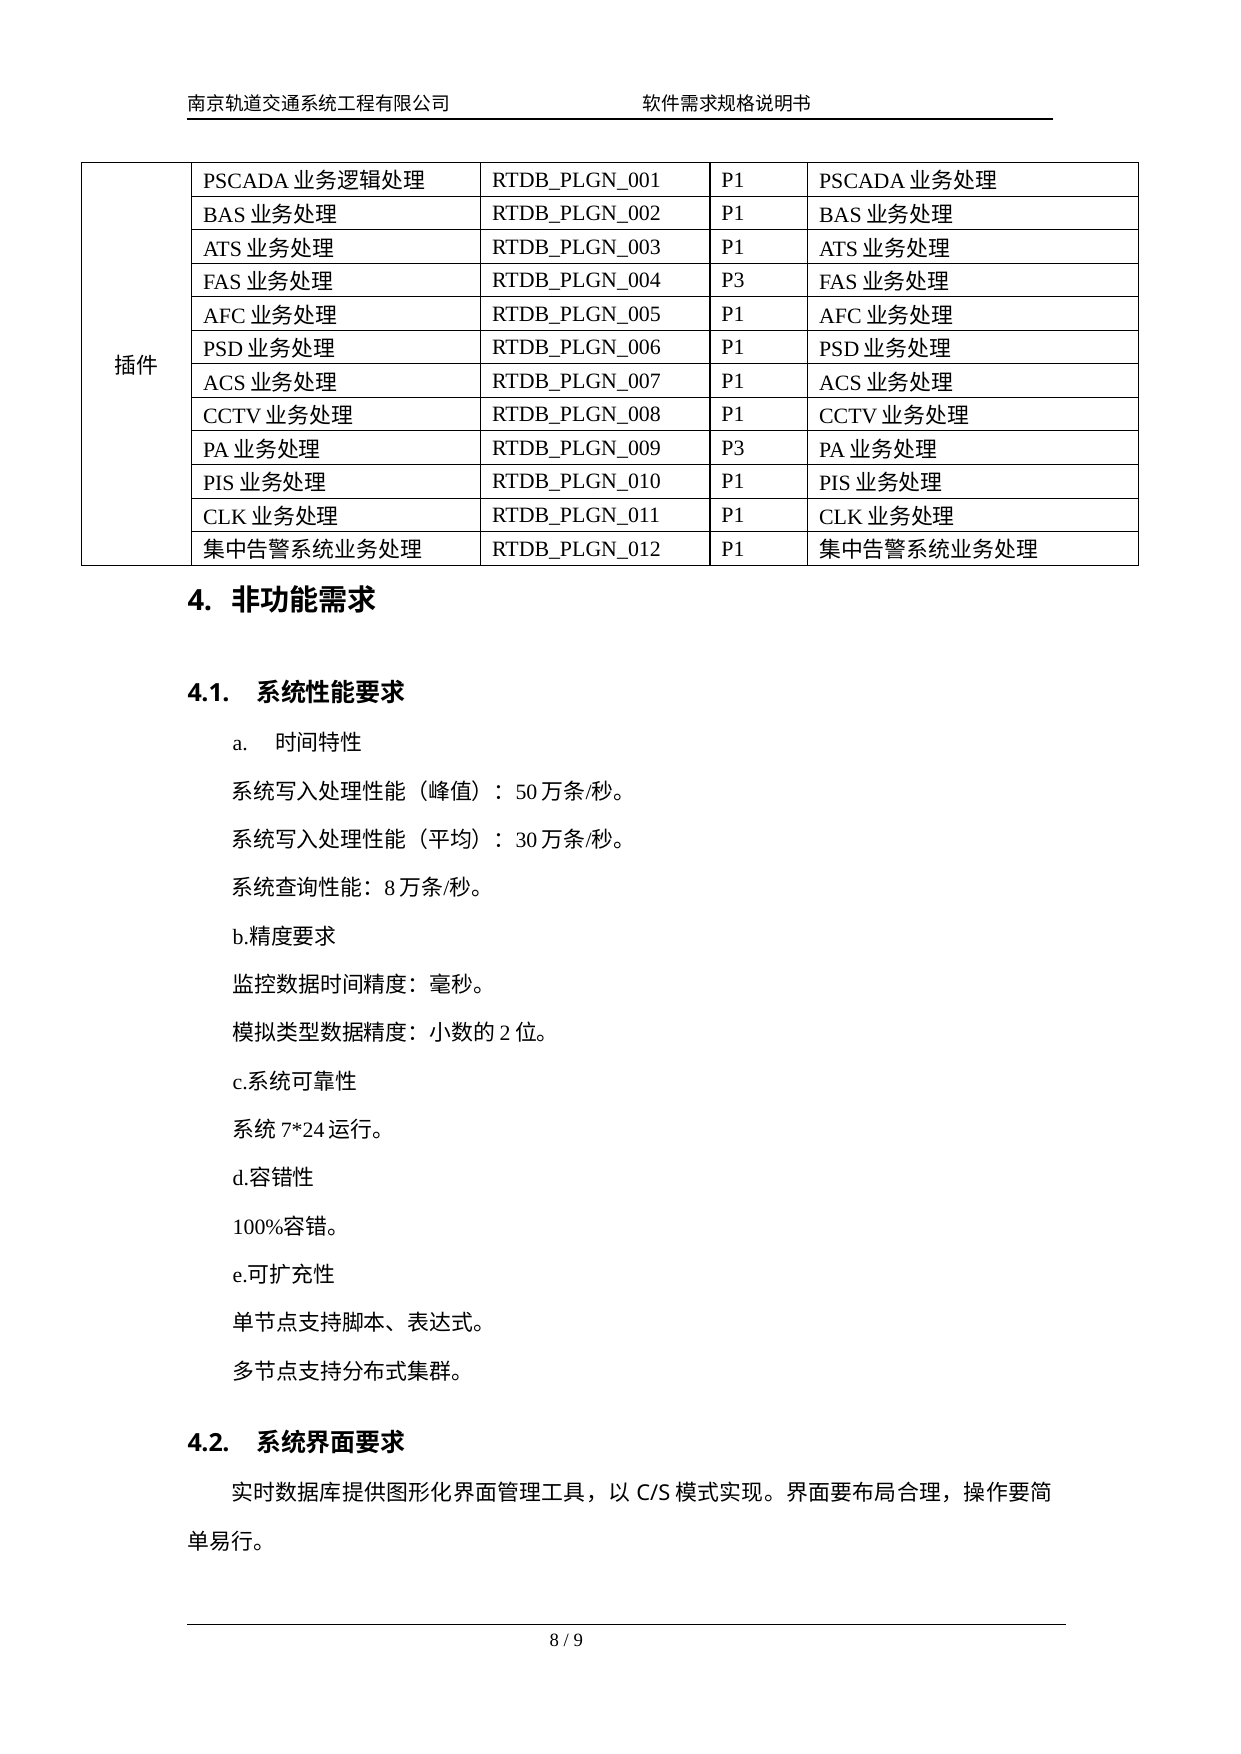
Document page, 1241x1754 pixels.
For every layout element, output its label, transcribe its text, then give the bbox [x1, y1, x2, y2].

table_cell P1 [711, 465, 807, 497]
table_cell AFC业务处理 [192, 297, 480, 330]
table_cell P1 [711, 163, 807, 196]
table_cell ATS业务处理 [808, 230, 1138, 263]
table_cell RTDB_PLGN_006 [481, 331, 709, 363]
table_cell RTDB_PLGN_012 [481, 532, 709, 564]
table_cell PIS业务处理 [192, 465, 480, 497]
table_cell PSD业务处理 [808, 331, 1138, 363]
table_cell PA业务处理 [192, 431, 480, 464]
table_cell P1 [711, 297, 807, 330]
table_cell P1 [711, 499, 807, 531]
table_cell P1 [711, 331, 807, 363]
table_cell RTDB_PLGN_003 [481, 230, 709, 263]
table_cell PSCADA业务处理 [808, 163, 1138, 196]
text b.精度要求 [187, 918, 1053, 951]
table_cell RTDB_PLGN_009 [481, 431, 709, 464]
table_cell BAS业务处理 [808, 197, 1138, 229]
table_cell ATS业务处理 [192, 230, 480, 263]
table_cell PSCADA业务逻辑处理 [192, 163, 480, 196]
subtitle 系统性能要求 [187, 658, 1053, 723]
table_cell P3 [711, 431, 807, 464]
table_cell AFC业务处理 [808, 297, 1138, 330]
text e.可扩充性 [187, 1257, 1053, 1289]
text 单节点支持脚本、表达式。 [187, 1305, 1053, 1337]
table_cell RTDB_PLGN_011 [481, 499, 709, 531]
table_cell P1 [711, 398, 807, 430]
table_cell 插件 [82, 163, 191, 564]
table_cell CCTV业务处理 [808, 398, 1138, 430]
table_cell 集中告警系统业务处理 [808, 532, 1138, 564]
text 非功能需求 [187, 566, 1053, 631]
table_cell RTDB_PLGN_002 [481, 197, 709, 229]
table_cell BAS业务处理 [192, 197, 480, 229]
table_cell FAS业务处理 [808, 264, 1138, 296]
text 多节点支持分布式集群。 [187, 1353, 1053, 1386]
table_cell RTDB_PLGN_005 [481, 297, 709, 330]
table_cell CCTV业务处理 [192, 398, 480, 430]
subtitle 系统界面要求 [187, 1408, 1053, 1473]
text 监控数据时间精度：毫秒。 [187, 967, 1053, 999]
table_cell CLK业务处理 [192, 499, 480, 531]
table_cell P1 [711, 230, 807, 263]
list 系统写入处理性能（峰值）：50万条/秒。 [187, 773, 1053, 806]
table_cell RTDB_PLGN_007 [481, 364, 709, 397]
table_cell RTDB_PLGN_008 [481, 398, 709, 430]
text 100%容错。 [187, 1208, 1053, 1241]
table_cell 集中告警系统业务处理 [192, 532, 480, 564]
table_cell P3 [711, 264, 807, 296]
list 系统查询性能：8万条/秒。 [187, 870, 1053, 902]
table_cell P1 [711, 364, 807, 397]
text 实时数据库提供图形化界面管理工具，以C/S模式实现。界面要布局合理，操作要简单易行。 [187, 1475, 1053, 1556]
table_cell ACS业务处理 [808, 364, 1138, 397]
table_cell RTDB_PLGN_001 [481, 163, 709, 196]
table_cell FAS业务处理 [192, 264, 480, 296]
table_cell P1 [711, 532, 807, 564]
table_cell CLK业务处理 [808, 499, 1138, 531]
text d.容错性 [187, 1160, 1053, 1192]
table_cell RTDB_PLGN_004 [481, 264, 709, 296]
text 系统7*24运行。 [187, 1112, 1053, 1144]
table_cell ACS业务处理 [192, 364, 480, 397]
table_cell PIS业务处理 [808, 465, 1138, 497]
table_cell PSD业务处理 [192, 331, 480, 363]
table_cell P1 [711, 197, 807, 229]
table_cell PA业务处理 [808, 431, 1138, 464]
table_cell RTDB_PLGN_010 [481, 465, 709, 497]
list 时间特性 [187, 725, 1053, 757]
text 模拟类型数据精度：小数的2位。 [187, 1015, 1053, 1047]
text c.系统可靠性 [187, 1063, 1053, 1096]
list 系统写入处理性能（平均）：30万条/秒。 [187, 822, 1053, 854]
